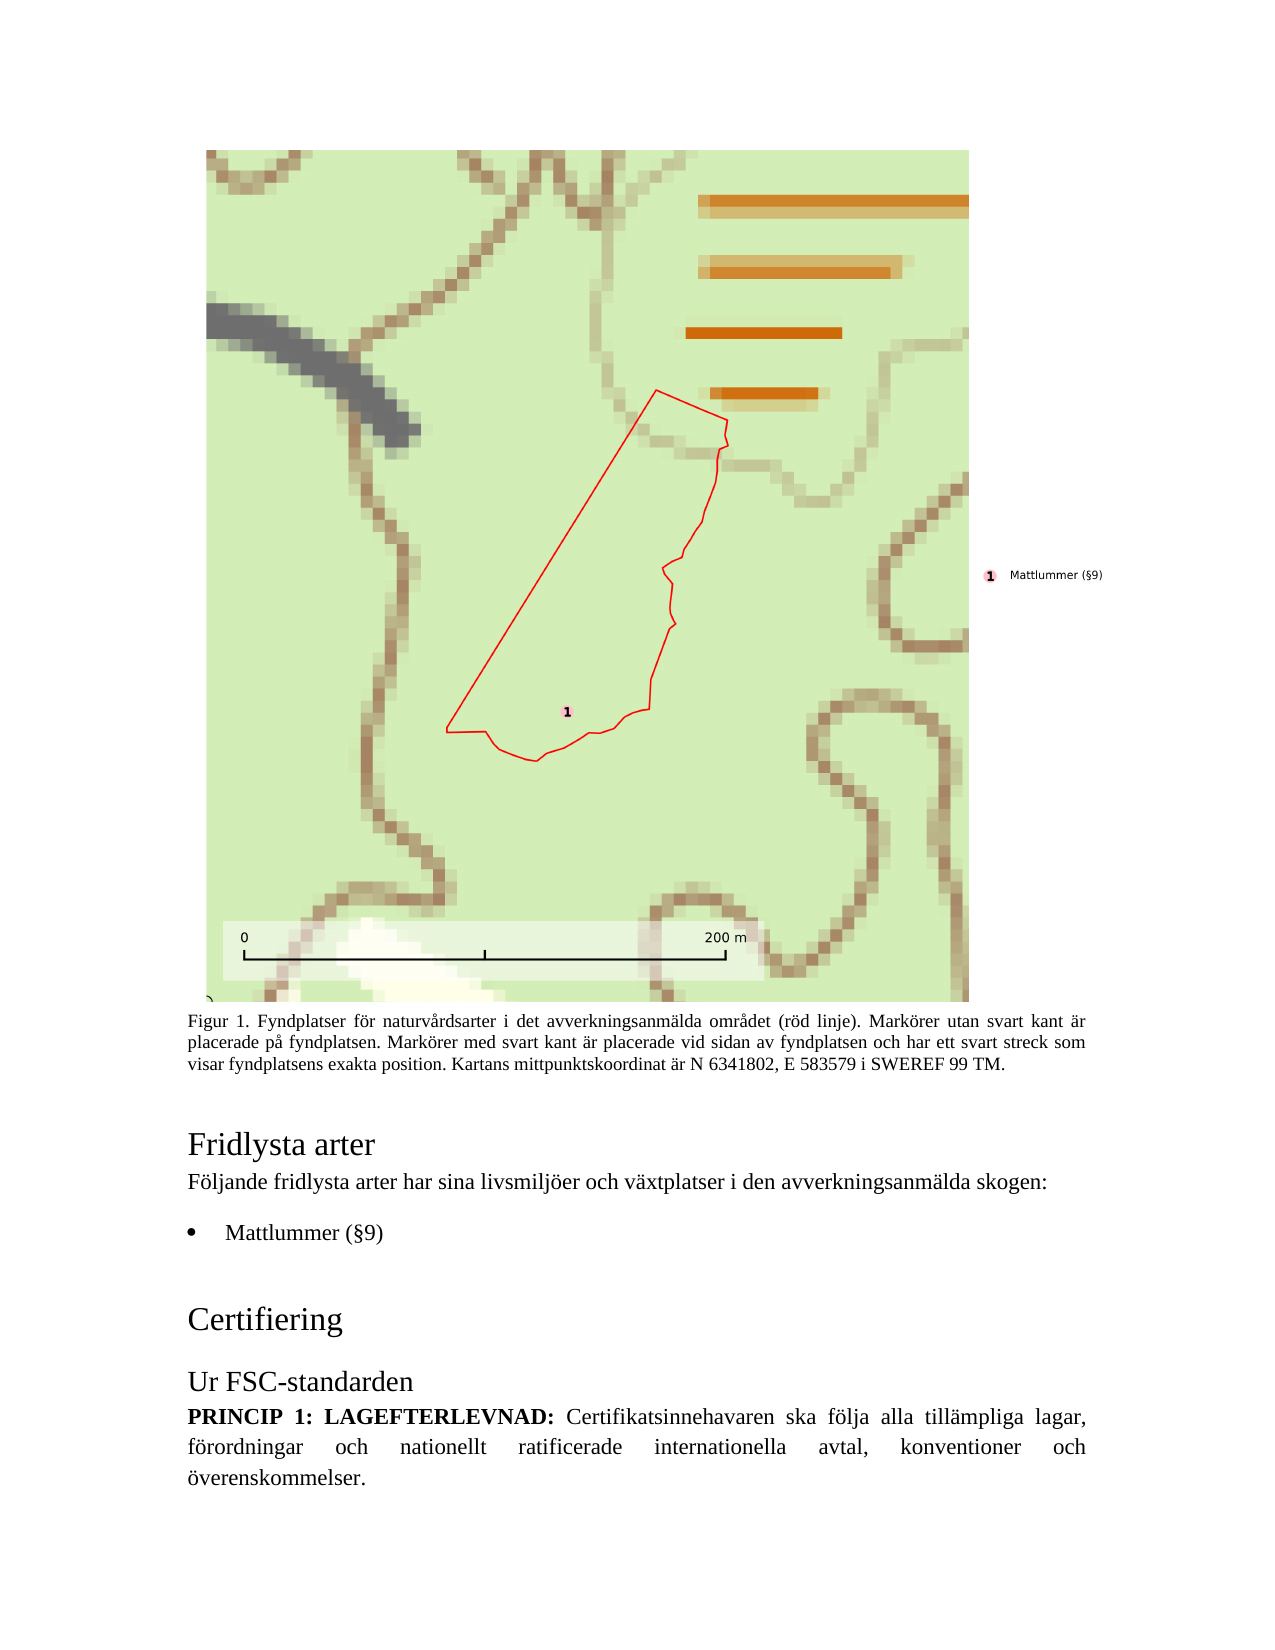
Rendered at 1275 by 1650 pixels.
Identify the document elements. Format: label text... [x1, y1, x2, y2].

subtitle Fridlysta arter [187, 1124, 1087, 1163]
subtitle Certifiering [187, 1300, 1087, 1338]
subtitle Ur FSC-standarden [187, 1364, 1087, 1398]
list Mattlummer (§9) [187, 1219, 1087, 1246]
text Figur 1. Fyndplatser för naturvårdsarter i det avverkningsanmälda området (röd linje). Markörer utan svart kant är placerade på fyndplatsen. Markörer med svart kant är placerade vid sidan av fyndplatsen och har ett svart streck som visar fyndplatsens exakta position. Kartans mittpunktskoordinat är N 6341802, E 583579 i SWEREF 99 TM. [187, 1010, 1087, 1074]
picture [206, 150, 1107, 1002]
text PRINCIP 1: LAGEFTERLEVNAD: Certifikatsinnehavaren ska följa alla tillämpliga lagar, förordningar och nationellt ratificerade internationella avtal, konventioner och överenskommelser. [187, 1403, 1087, 1490]
text Följande fridlysta arter har sina livsmiljöer och växtplatser i den avverkningsanmälda skogen: [187, 1168, 1087, 1195]
